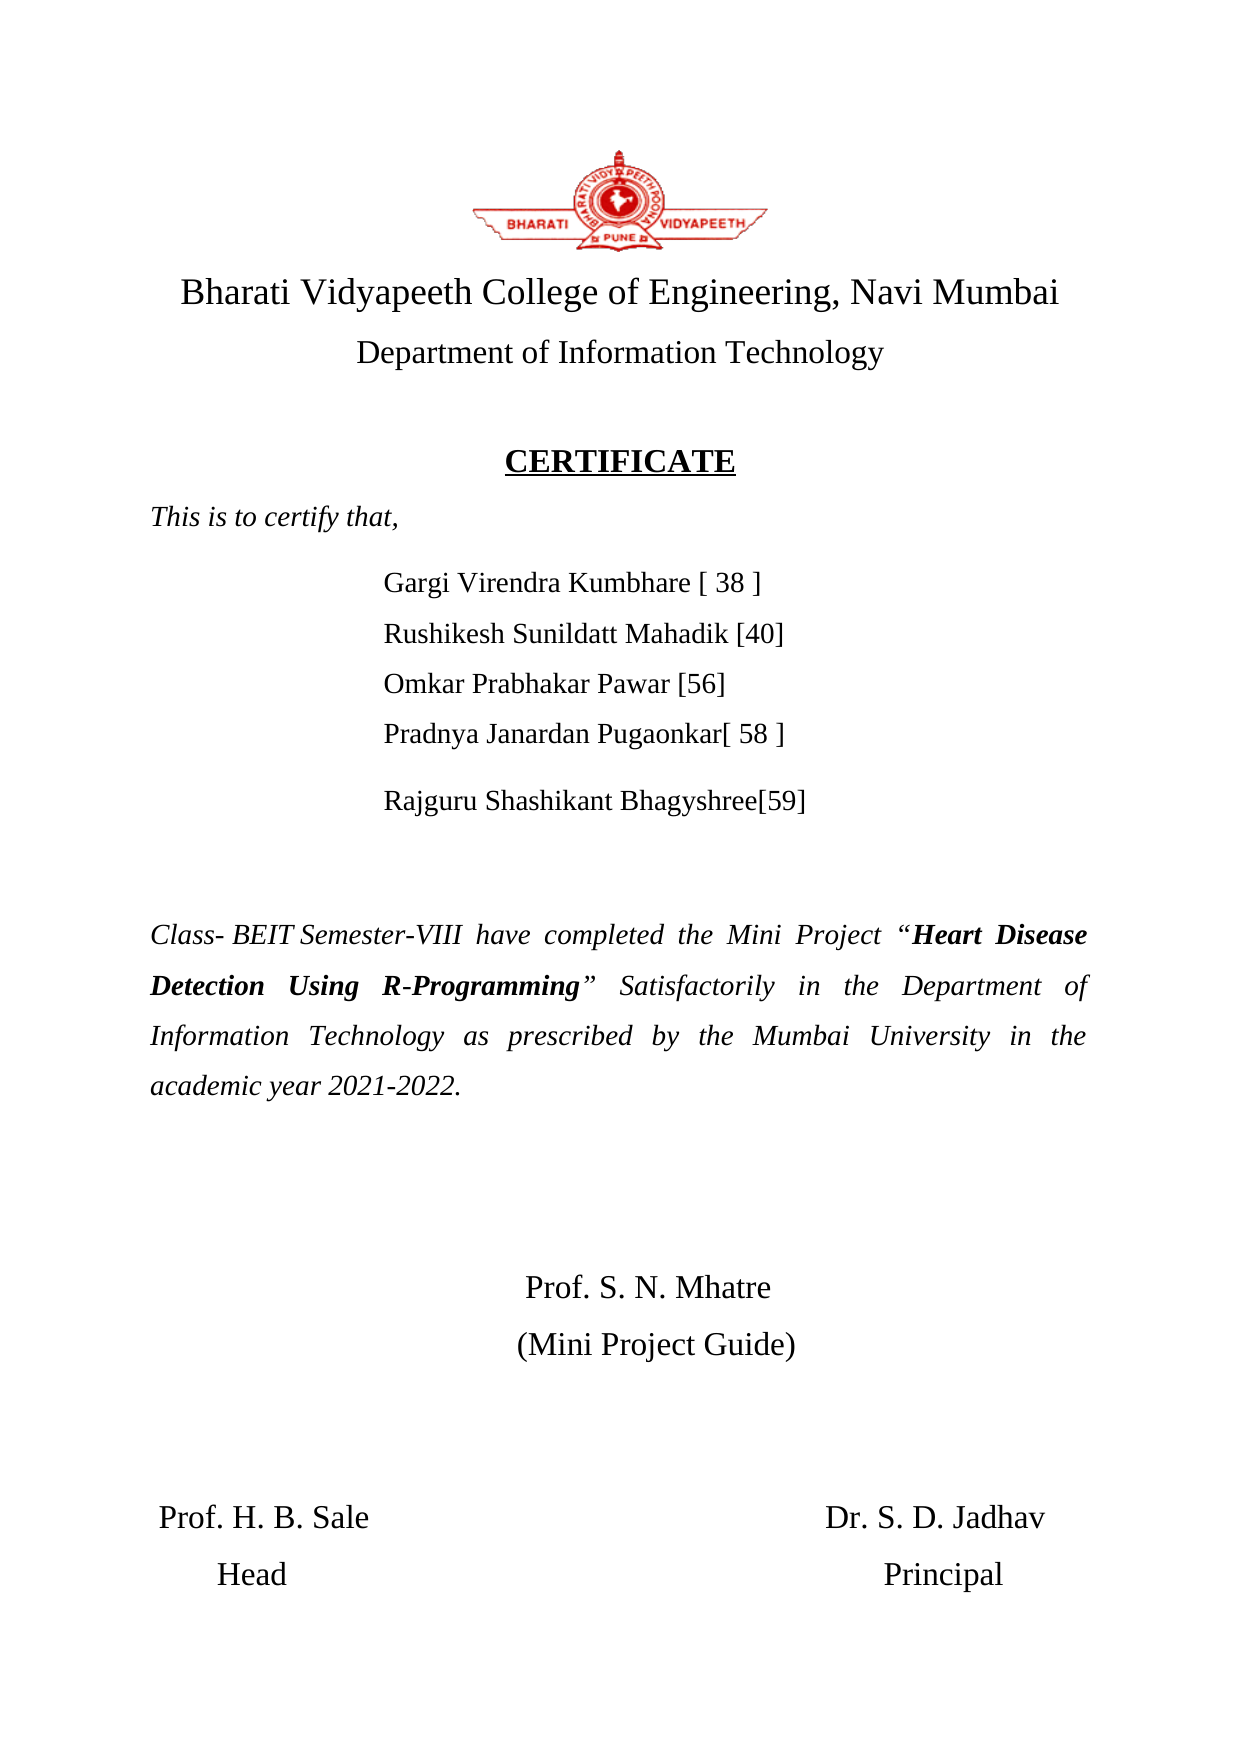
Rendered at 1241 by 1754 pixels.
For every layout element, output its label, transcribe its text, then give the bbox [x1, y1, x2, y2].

text Head Principal [150, 1554, 1083, 1593]
text This is to certify that, [150, 499, 1090, 532]
text Department of Information Technology [150, 332, 1090, 370]
text Gargi Virendra Kumbhare [ 38 ] [150, 566, 1083, 599]
text Bharati Vidyapeeth College of Engineering, Navi Mumbai [150, 269, 1090, 313]
text Rajguru Shashikant Bhagyshree[59] [150, 783, 1090, 817]
text Pradnya Janardan Pugaonkar[ 58 ] [150, 717, 1090, 750]
text Class- BEIT Semester-VIII have completed the Mini Project “Heart Disease Detection Using R-Programming” Satisfactorily in the Department of Information Technology as prescribed by the Mumbai University in the academic year 2021-2022. [150, 917, 1090, 1102]
text (Mini Project Guide) [450, 1324, 1083, 1363]
text CERTIFICATE [150, 441, 1090, 480]
text Rushikesh Sunildatt Mahadik [40] [150, 616, 1083, 649]
picture [472, 150, 768, 252]
text Omkar Prabhakar Pawar [56] [150, 666, 1083, 700]
text Prof. H. B. Sale Dr. S. D. Jadhav [150, 1497, 1083, 1535]
text Prof. S. N. Mhatre [463, 1267, 1083, 1305]
